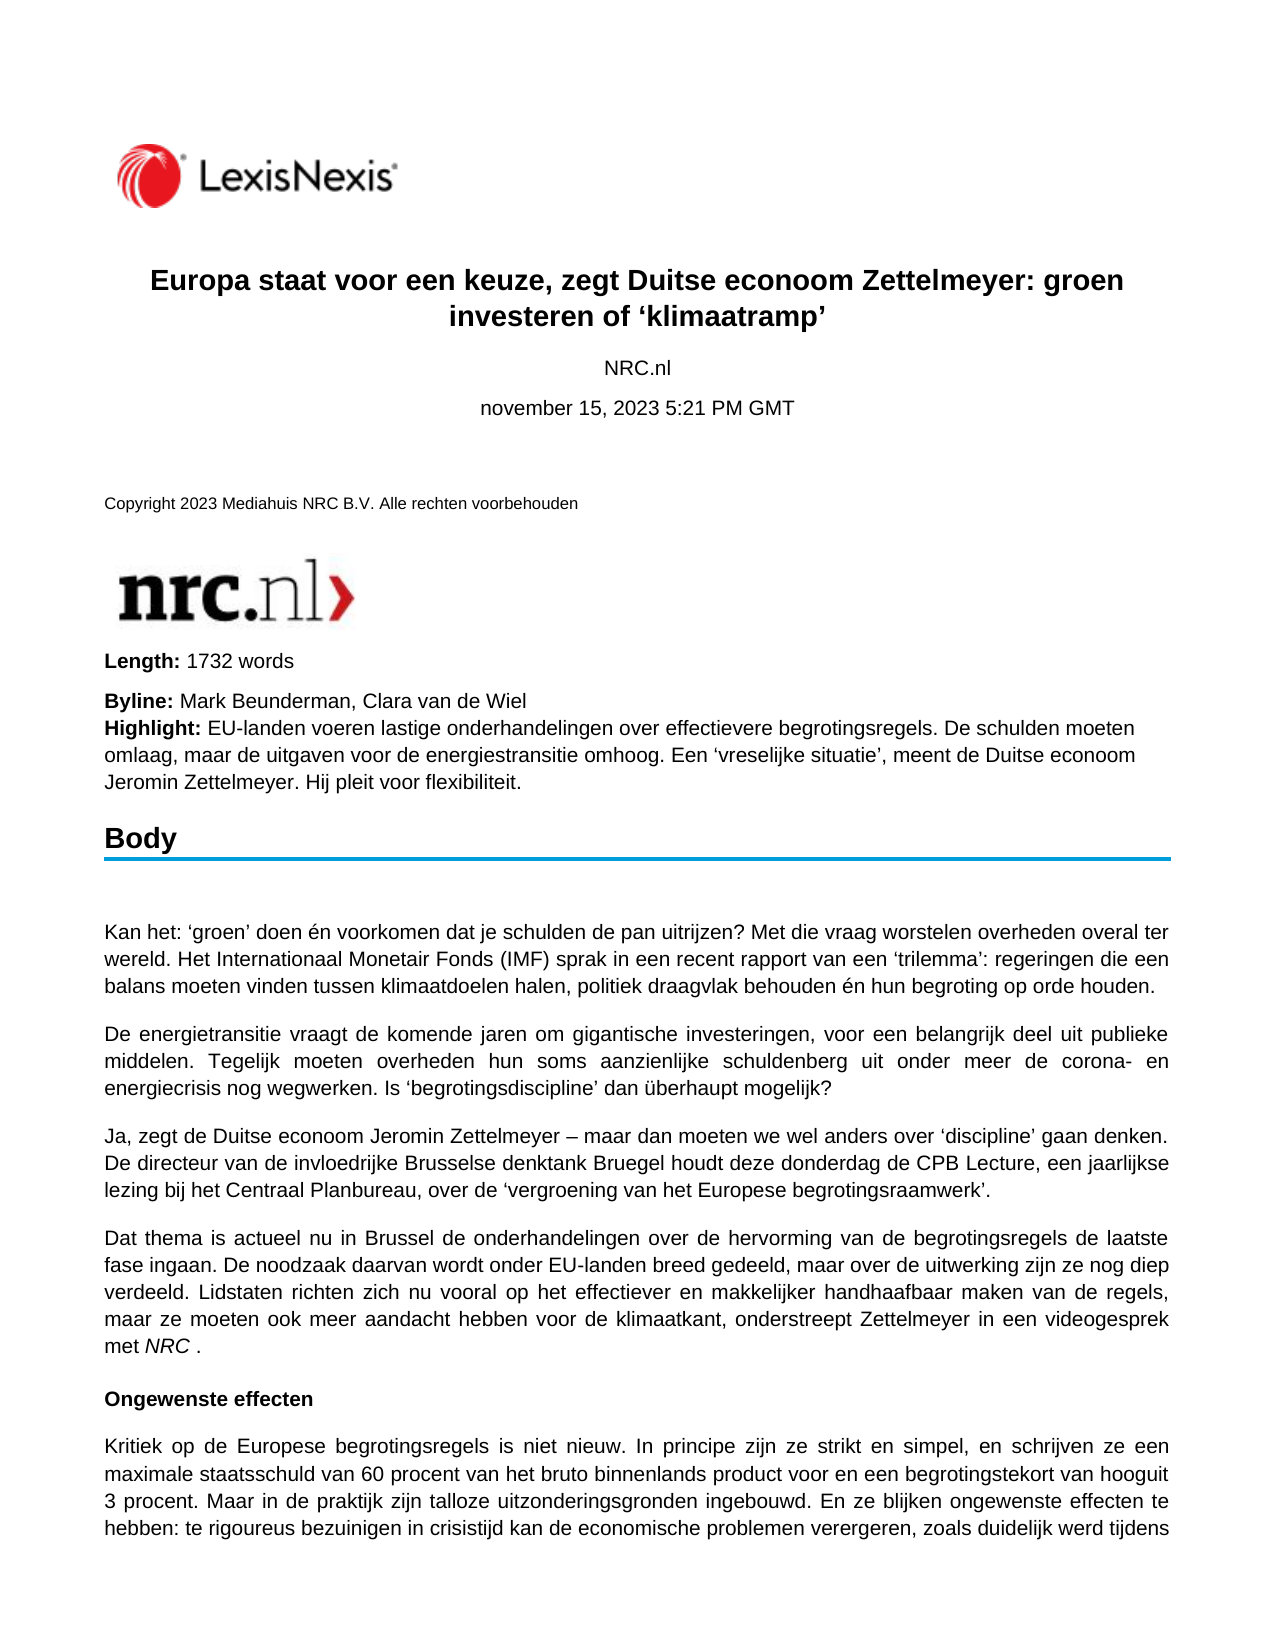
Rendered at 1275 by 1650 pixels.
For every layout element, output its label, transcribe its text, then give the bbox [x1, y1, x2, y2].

text Copyright 2023 Mediahuis NRC B.V. Alle rechten voorbehouden [104, 461, 1171, 513]
text Body [104, 819, 1171, 854]
text november 15, 2023 5:21 PM GMT [104, 393, 1171, 420]
text Byline: Mark Beunderman, Clara van de Wiel [104, 686, 1171, 713]
text Highlight: EU-landen voeren lastige onderhandelingen over effectievere begrotingsregels. De schulden moeten omlaag, maar de uitgaven voor de energiestransitie omhoog. Een ‘vreselijke situatie’, meent de Duitse econoom Jeromin Zettelmeyer. Hij pleit voor flexibiliteit. [104, 713, 1171, 794]
picture [104, 553, 364, 634]
text Dat thema is actueel nu in Brussel de onderhandelingen over de hervorming van de begrotingsregels de laatste fase ingaan. De noodzaak daarvan wordt onder EU-landen breed gedeeld, maar over de uitwerking zijn ze nog diep verdeeld. Lidstaten richten zich nu vooral op het effectiever en makkelijker handhaafbaar maken van de regels, maar ze moeten ook meer aandacht hebben voor de klimaatkant, onderstreept Zettelmeyer in een videogesprek met NRC . [104, 1223, 1171, 1358]
text Ja, zegt de Duitse econoom Jeromin Zettelmeyer – maar dan moeten we wel anders over ‘discipline’ gaan denken. De directeur van de invloedrijke Brusselse denktank Bruegel houdt deze donderdag de CPB Lecture, een jaarlijkse lezing bij het Centraal Planbureau, over de ‘vergroening van het Europese begrotingsraamwerk’. [104, 1121, 1171, 1202]
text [104, 1431, 1171, 1539]
text Length: 1732 words [104, 646, 1171, 673]
text De energietransitie vraagt de komende jaren om gigantische investeringen, voor een belangrijk deel uit publieke middelen. Tegelijk moeten overheden hun soms aanzienlijke schuldenberg uit onder meer de corona- en energiecrisis nog wegwerken. Is ‘begrotingsdiscipline’ dan überhaupt mogelijk? [104, 1019, 1171, 1100]
picture [104, 144, 412, 208]
subtitle Europa staat voor een keuze, zegt Duitse econoom Zettelmeyer: groen investeren of ‘klimaatramp’ [104, 261, 1171, 332]
text Kan het: ‘groen’ doen én voorkomen dat je schulden de pan uitrijzen? Met die vraag worstelen overheden overal ter wereld. Het Internationaal Monetair Fonds (IMF) sprak in een recent rapport van een ‘trilemma’: regeringen die een balans moeten vinden tussen klimaatdoelen halen, politiek draagvlak behouden én hun begroting op orde houden. [104, 917, 1171, 998]
text NRC.nl [104, 353, 1171, 380]
text Ongewenste effecten [104, 1383, 1171, 1410]
